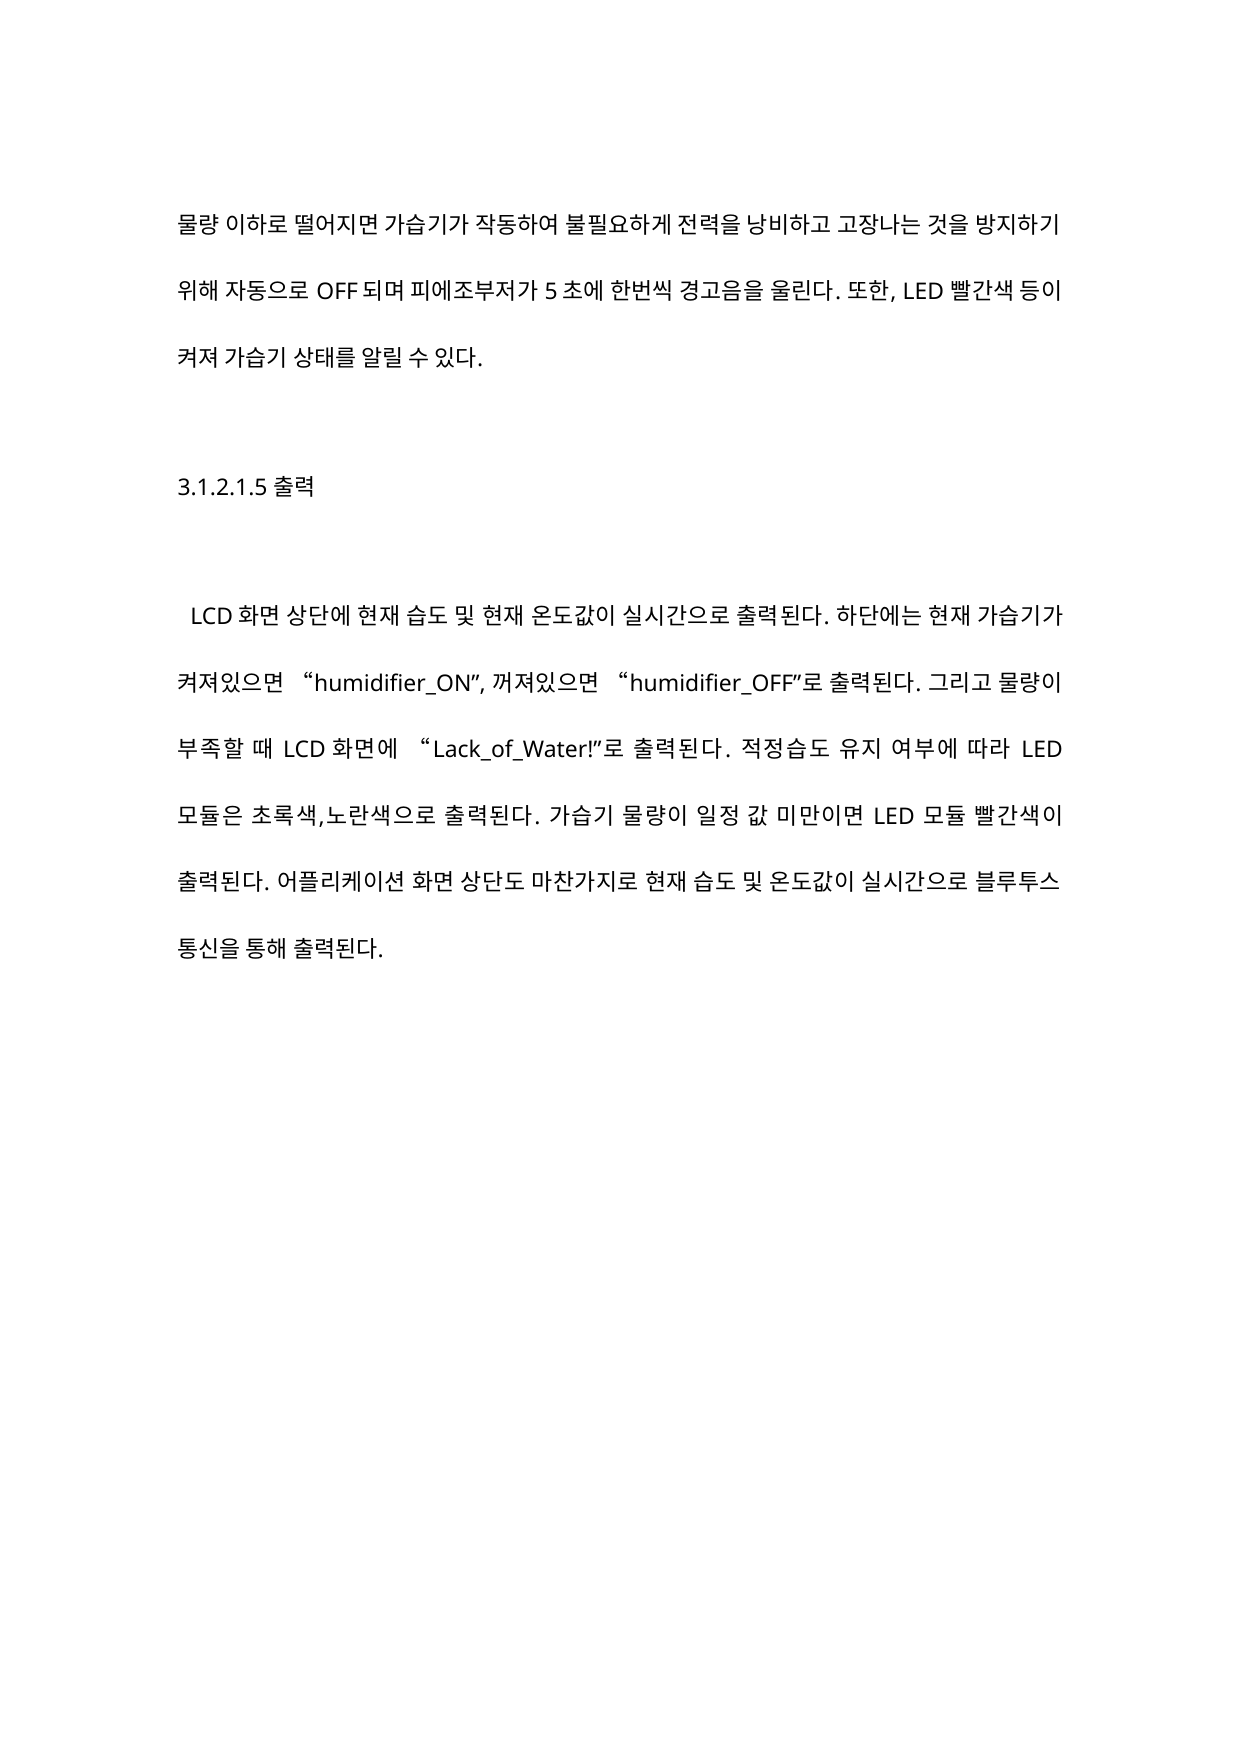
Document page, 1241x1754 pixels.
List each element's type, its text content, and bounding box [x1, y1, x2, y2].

text LCD화면 상단에 현재 습도 및 현재 온도값이 실시간으로 출력된다. 하단에는 현재 가습기가 켜져있으면 “humidifier_ON”, 꺼져있으면 “humidifier_OFF”로 출력된다. 그리고 물량이 부족할 때 LCD화면에 “Lack_of_Water!”로 출력된다. 적정습도 유지 여부에 따라 LED모듈은 초록색,노란색으로 출력된다. 가습기 물량이 일정 값 미만이면 LED 모듈 빨간색이 출력된다. 어플리케이션 화면 상단도 마찬가지로 현재 습도 및 온도값이 실시간으로 블루투스 통신을 통해 출력된다. [177, 598, 1063, 964]
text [177, 207, 1063, 373]
text 3.1.2.1.5 출력 [177, 469, 1063, 502]
